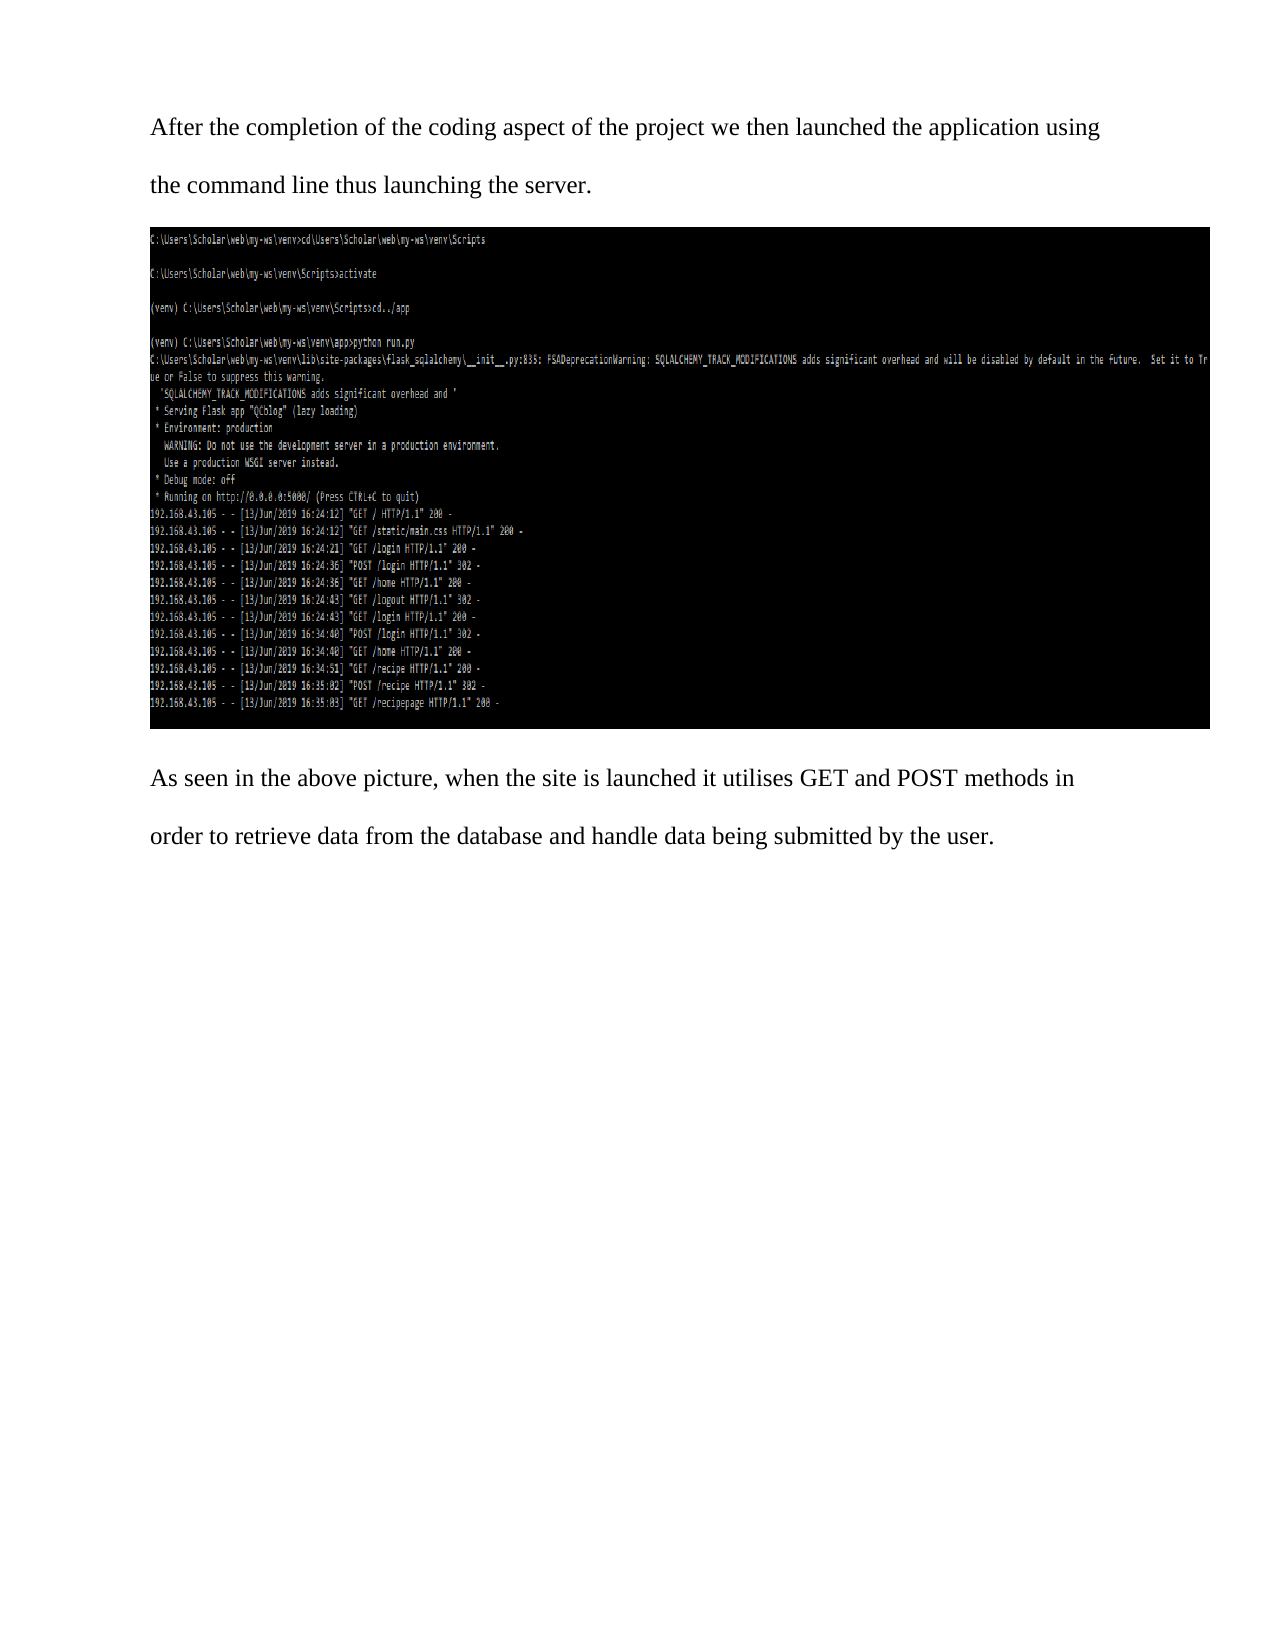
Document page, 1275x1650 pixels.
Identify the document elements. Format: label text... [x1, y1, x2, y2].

text After the completion of the coding aspect of the project we then launched the application using the command line thus launching the server. [150, 112, 1125, 227]
text As seen in the above picture, when the site is launched it utilises GET and POST methods in order to retrieve data from the database and handle data being submitted by the user. [150, 763, 1125, 849]
picture [150, 227, 1210, 729]
